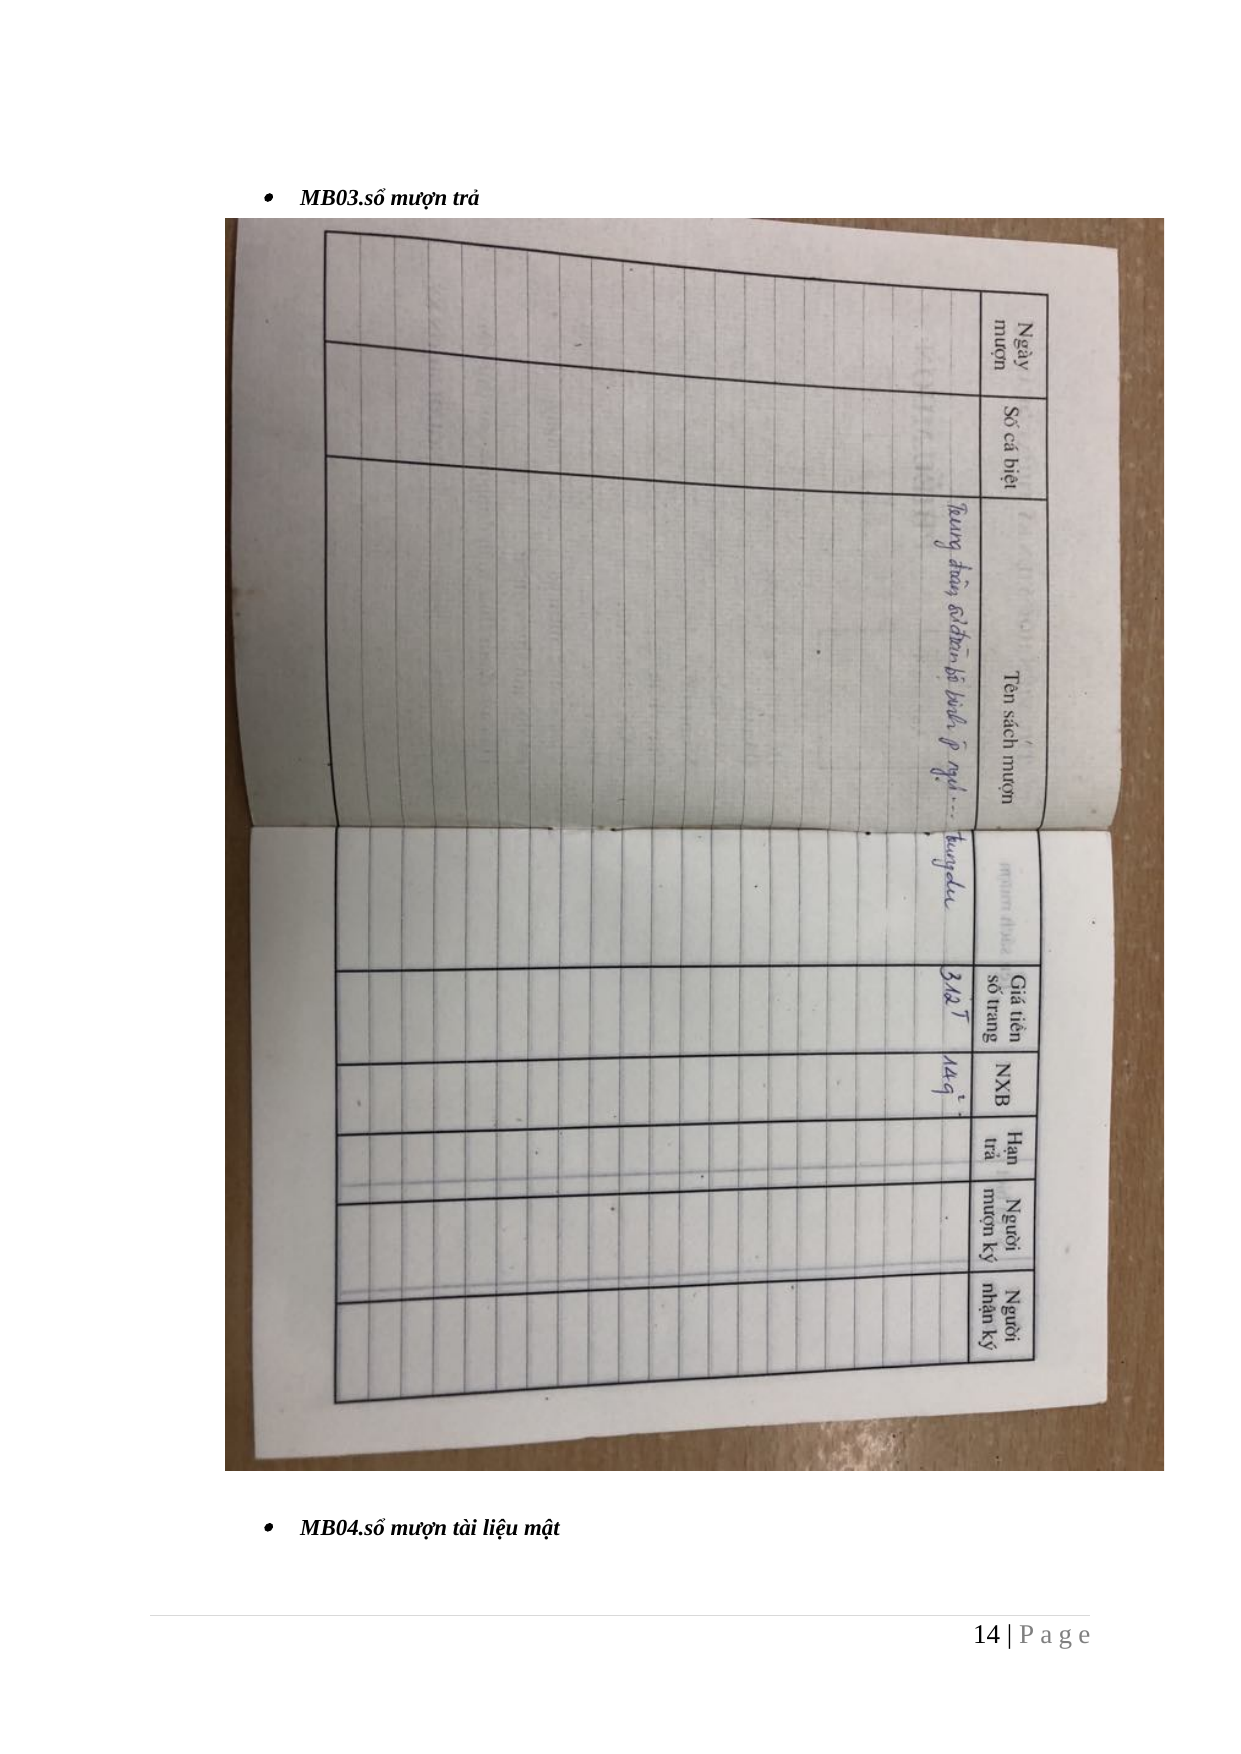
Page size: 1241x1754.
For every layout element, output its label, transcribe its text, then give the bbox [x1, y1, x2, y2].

list MB04.sổ mượn tài liệu mật [262, 1514, 1090, 1540]
list MB03.sổ mượn trả [262, 184, 1090, 211]
picture [225, 218, 1165, 1471]
